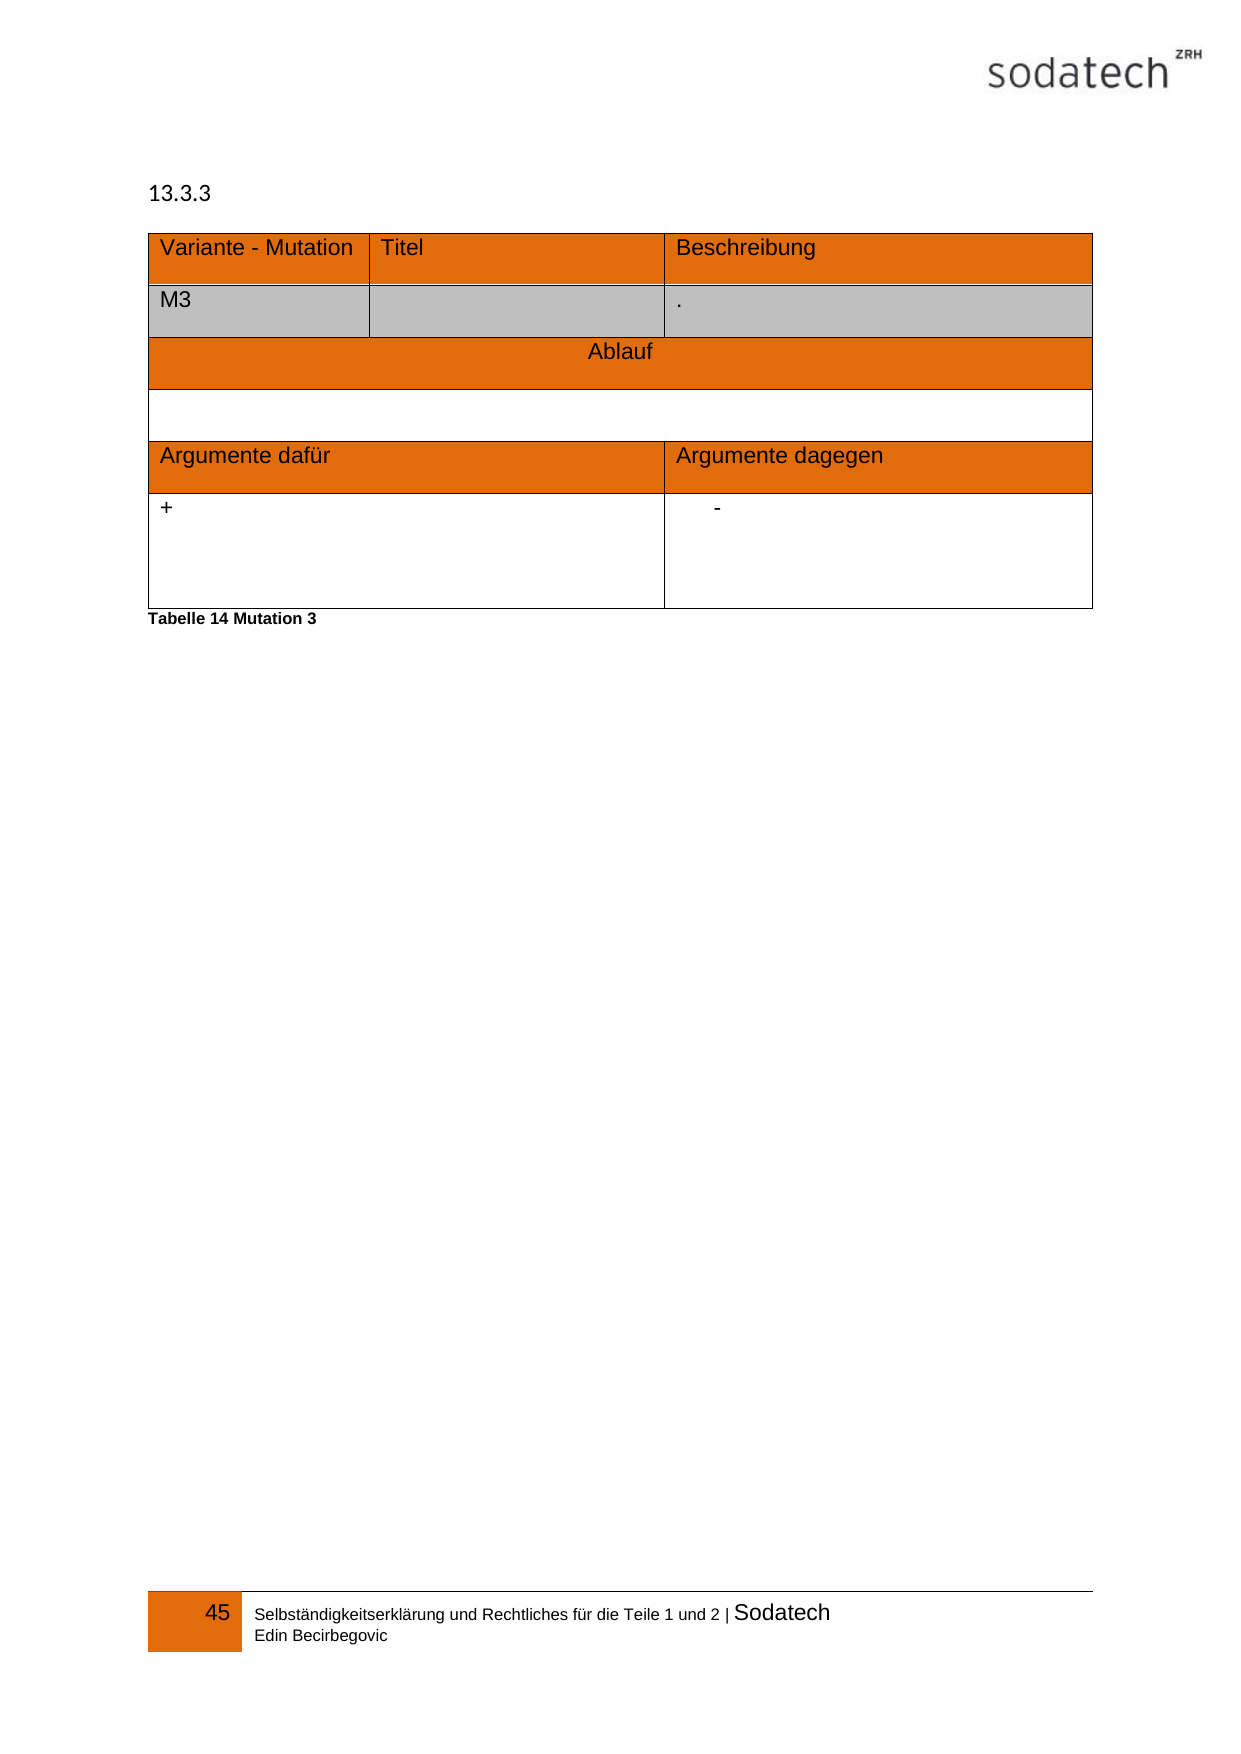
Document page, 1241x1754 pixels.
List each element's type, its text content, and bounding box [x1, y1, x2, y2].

table_cell [149, 390, 1092, 441]
table_cell [370, 286, 664, 337]
table_cell Argumente dafür [149, 442, 664, 493]
table_cell Argumente dagegen [665, 442, 1092, 493]
table_cell M3 [149, 286, 369, 337]
table_cell [665, 494, 1092, 608]
table_cell . [665, 286, 1092, 337]
table_header Titel [370, 234, 664, 284]
table_cell Ablauf [149, 338, 1092, 389]
table_header Variante - Mutation [149, 234, 369, 284]
picture [973, 35, 1205, 94]
table_cell + [149, 494, 664, 608]
table_header Beschreibung [665, 234, 1092, 284]
